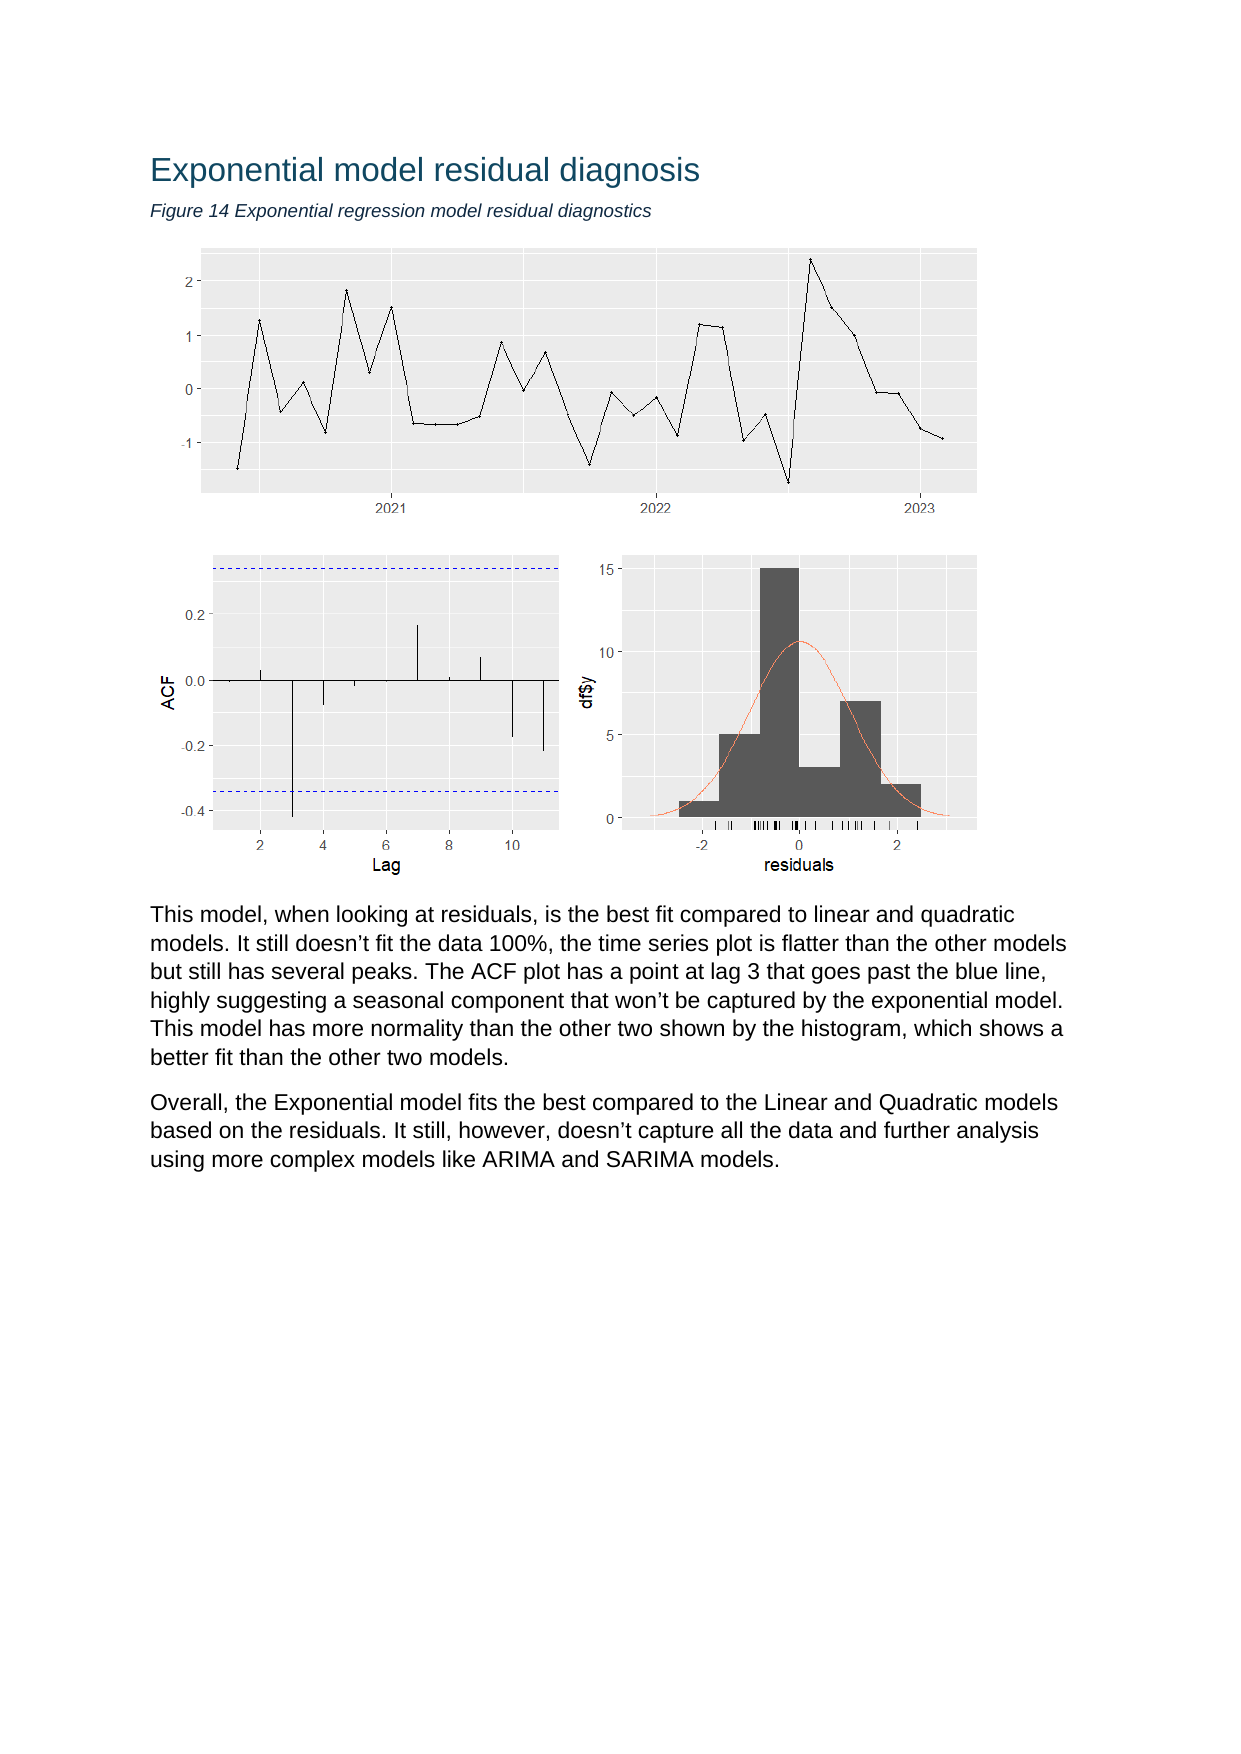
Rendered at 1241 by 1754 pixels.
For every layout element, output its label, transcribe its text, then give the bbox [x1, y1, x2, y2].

text Figure 14 Exponential regression model residual diagnostics [150, 200, 1090, 221]
subtitle Exponential model residual diagnosis [150, 150, 1090, 188]
picture [150, 242, 986, 883]
text Overall, the Exponential model fits the best compared to the Linear and Quadratic models based on the residuals. It still, however, doesn’t capture all the data and further analysis using more complex models like ARIMA and SARIMA models. [150, 1089, 1090, 1172]
text This model, when looking at residuals, is the best fit compared to linear and quadratic models. It still doesn’t fit the data 100%, the time series plot is flatter than the other models but still has several peaks. The ACF plot has a point at lag 3 that goes past the blue line, highly suggesting a seasonal component that won’t be captured by the exponential model. This model has more normality than the other two shown by the histogram, which shows a better fit than the other two models. [150, 901, 1090, 1070]
